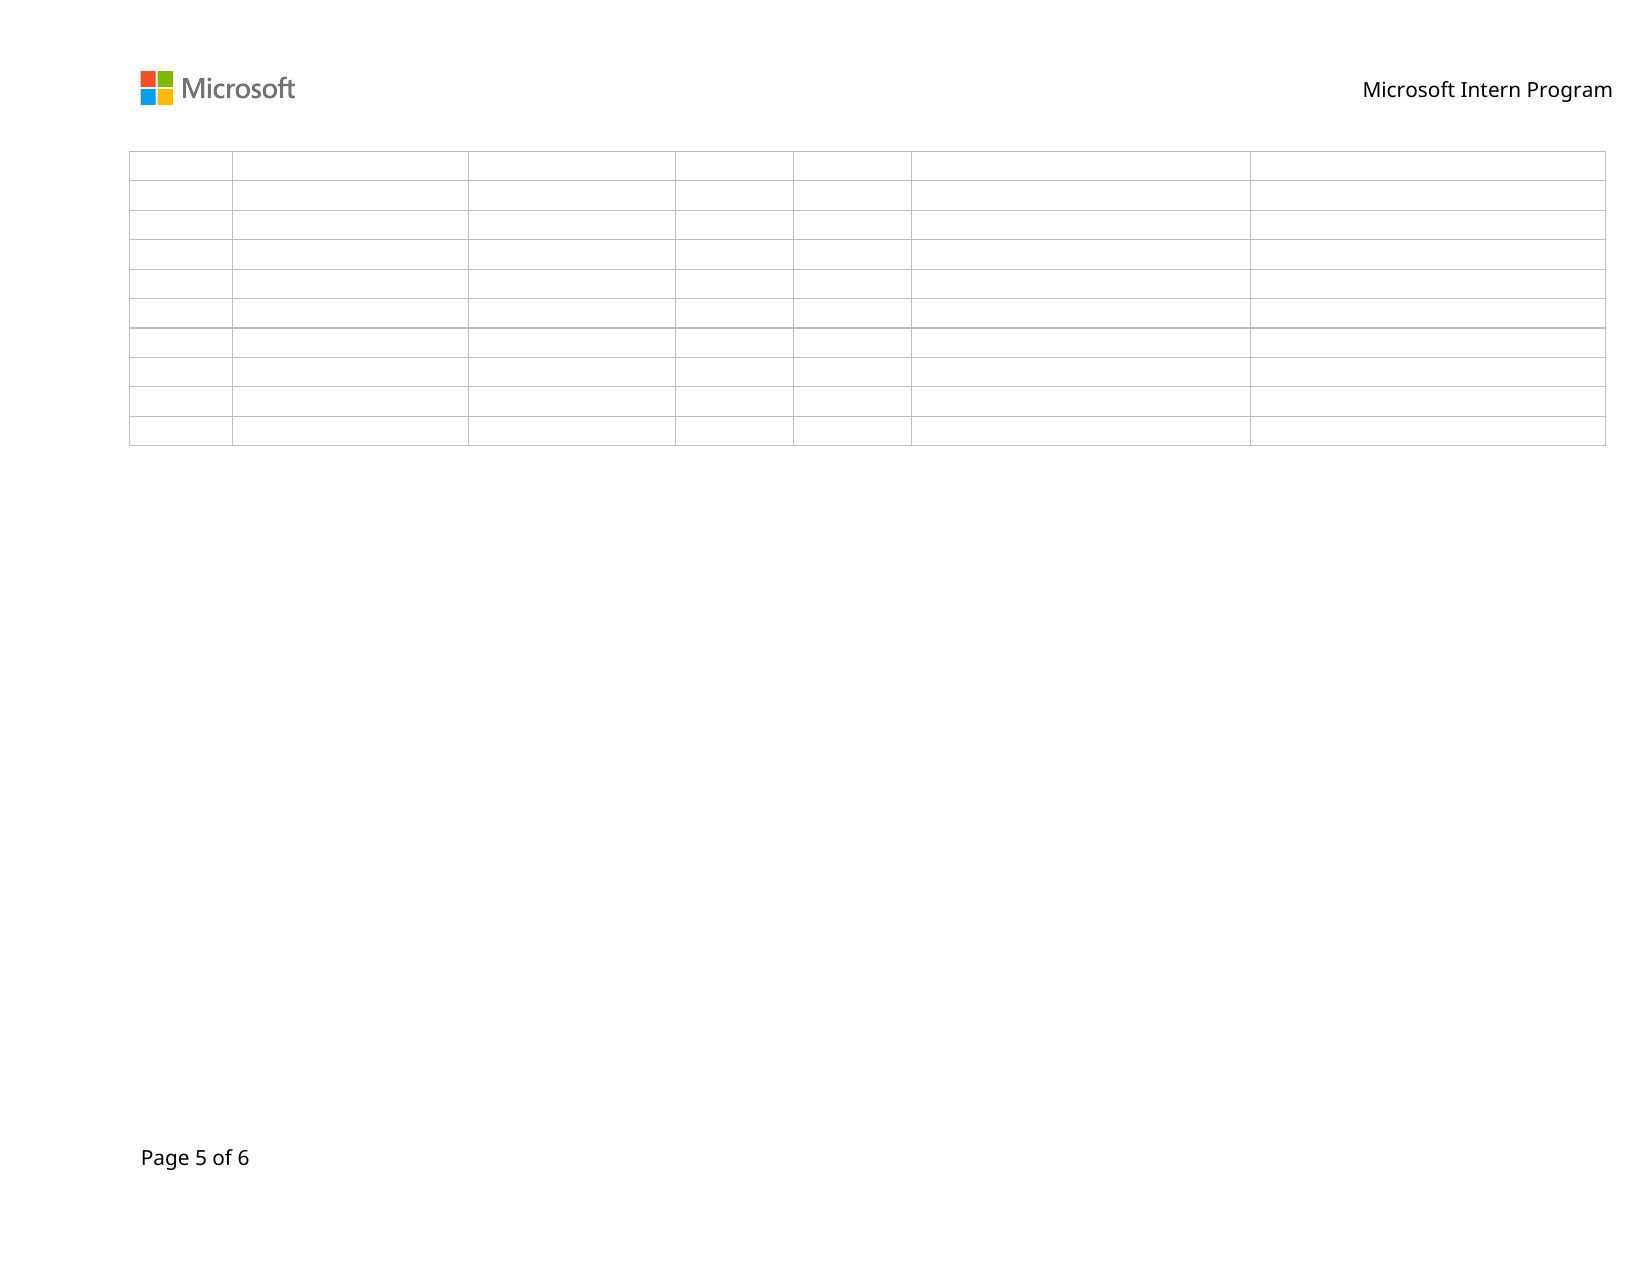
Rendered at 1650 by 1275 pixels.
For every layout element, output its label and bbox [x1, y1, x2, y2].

table_cell [676, 329, 793, 357]
table_cell [130, 240, 232, 268]
table_cell [794, 329, 911, 357]
table_cell [469, 152, 675, 180]
table_cell [469, 240, 675, 268]
table_cell [676, 240, 793, 268]
table_cell [912, 152, 1250, 180]
table_cell [130, 211, 232, 239]
table_cell [912, 181, 1250, 209]
table_cell [676, 358, 793, 386]
table_cell [794, 181, 911, 209]
table_cell [233, 417, 468, 445]
table_cell [1251, 329, 1605, 357]
table_cell [469, 358, 675, 386]
table_cell [912, 387, 1250, 416]
table_cell [794, 417, 911, 445]
table_cell [912, 211, 1250, 239]
table_cell [676, 152, 793, 180]
table_cell [794, 387, 911, 416]
table_cell [130, 387, 232, 416]
table_cell [676, 299, 793, 327]
table_cell [676, 417, 793, 445]
picture [140, 71, 295, 105]
table_cell [233, 387, 468, 416]
table_cell [130, 152, 232, 180]
table_cell [912, 358, 1250, 386]
table_cell [469, 299, 675, 327]
table_cell [233, 270, 468, 298]
table_cell [233, 299, 468, 327]
table_cell [469, 211, 675, 239]
table_cell [130, 270, 232, 298]
table_cell [1251, 211, 1605, 239]
table_cell [233, 240, 468, 268]
table_cell [130, 299, 232, 327]
table_cell [469, 181, 675, 209]
table_cell [794, 358, 911, 386]
table_cell [912, 240, 1250, 268]
table_cell [794, 152, 911, 180]
table_cell [1251, 387, 1605, 416]
table_cell [912, 270, 1250, 298]
table_cell [1251, 181, 1605, 209]
table_cell [1251, 417, 1605, 445]
table_cell [794, 211, 911, 239]
table_cell [233, 211, 468, 239]
table_cell [130, 181, 232, 209]
table_cell [233, 181, 468, 209]
table_cell [1251, 270, 1605, 298]
table_cell [1251, 152, 1605, 180]
table_cell [469, 387, 675, 416]
table_cell [676, 211, 793, 239]
table_cell [233, 152, 468, 180]
table_cell [469, 329, 675, 357]
table_cell [676, 387, 793, 416]
table_cell [130, 417, 232, 445]
table_cell [794, 240, 911, 268]
table_cell [676, 270, 793, 298]
table_cell [130, 358, 232, 386]
table_cell [469, 270, 675, 298]
table_cell [676, 181, 793, 209]
table_cell [130, 329, 232, 357]
table_cell [233, 329, 468, 357]
table_cell [912, 417, 1250, 445]
table_cell [233, 358, 468, 386]
table_cell [912, 299, 1250, 327]
table_cell [912, 329, 1250, 357]
table_cell [469, 417, 675, 445]
table_cell [794, 270, 911, 298]
table_cell [794, 299, 911, 327]
table_cell [1251, 299, 1605, 327]
table_cell [1251, 358, 1605, 386]
table_cell [1251, 240, 1605, 268]
